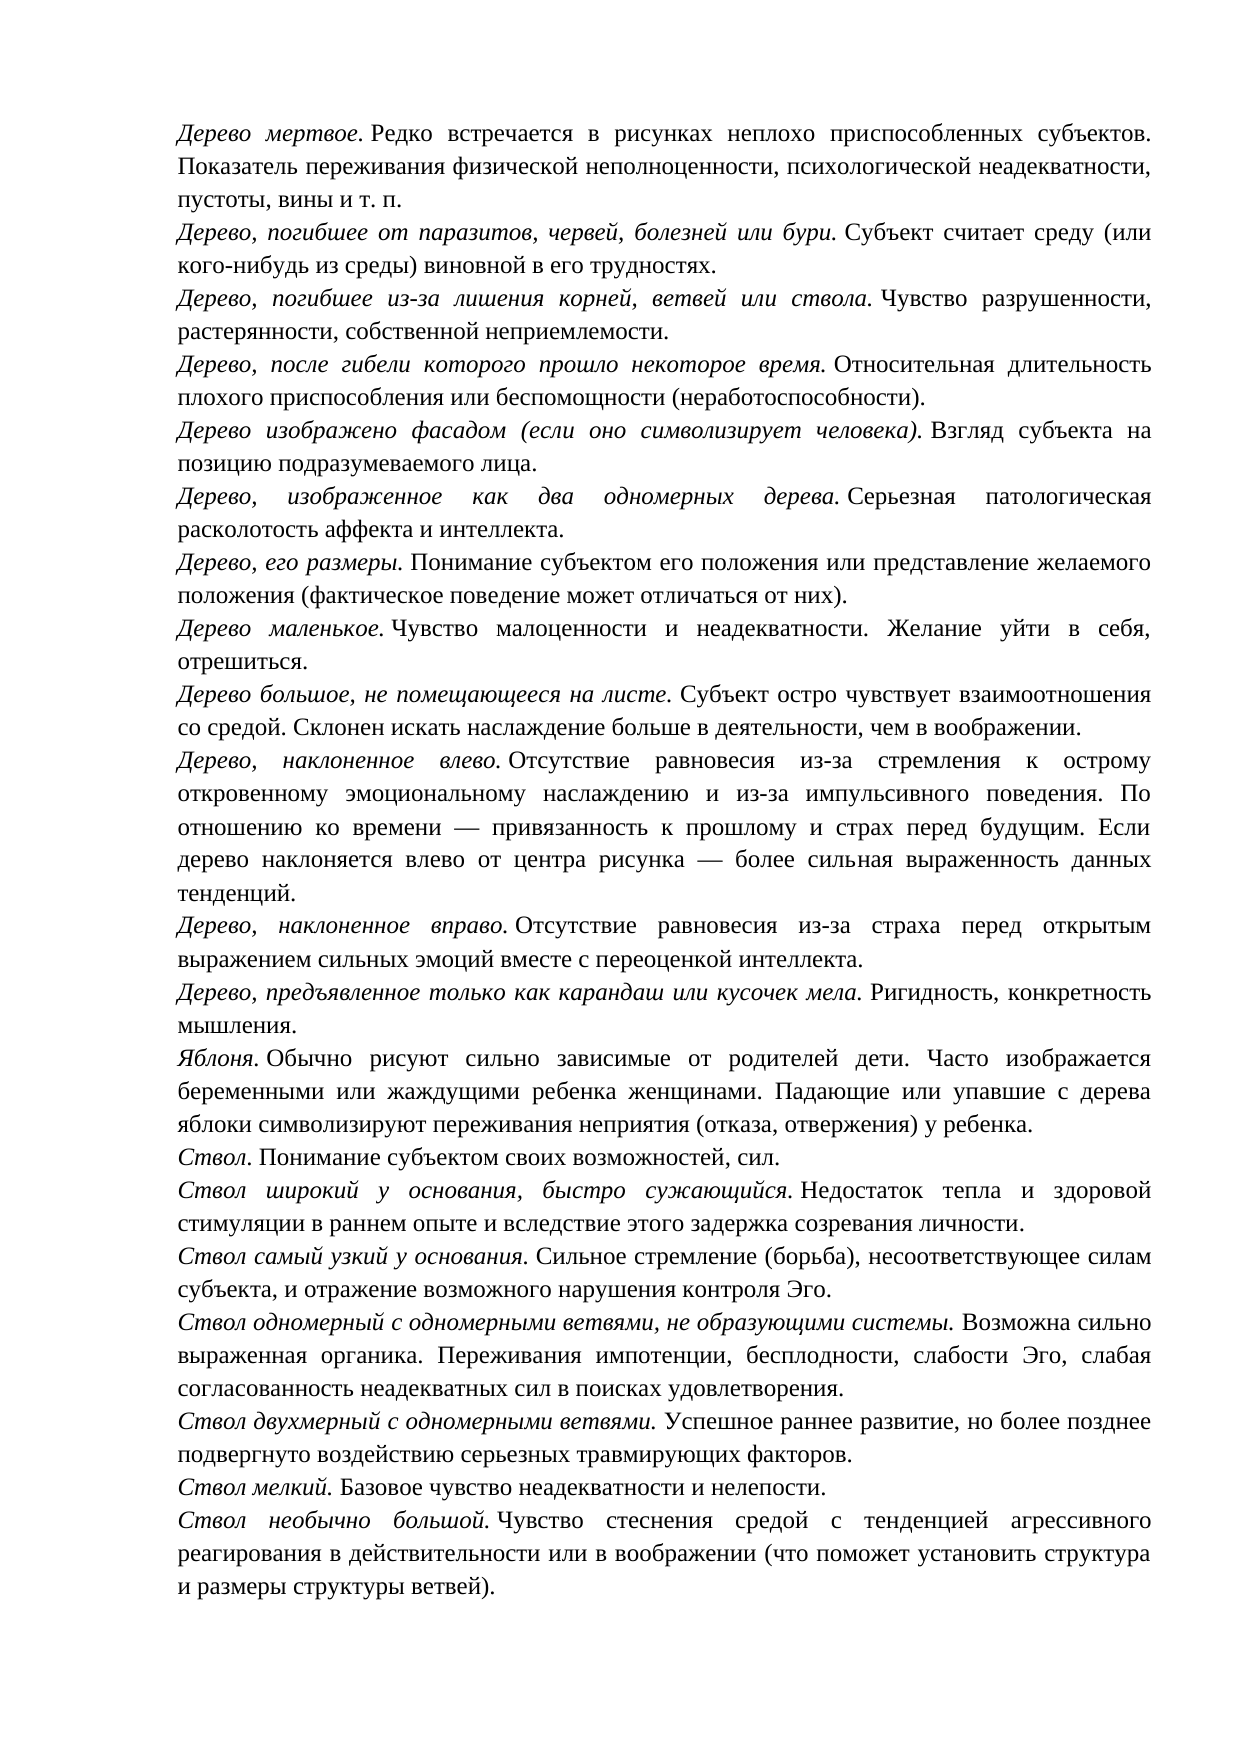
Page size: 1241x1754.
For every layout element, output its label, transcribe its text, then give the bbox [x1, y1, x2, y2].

text Ствол мелкий. Базовое чувство неадекватности и нелепости. [177, 1472, 1152, 1501]
text Ствол двухмерный с одномерными ветвями. Успешное раннее развитие, но более позднее подвергнуто воздействию серьезных травмирующих факторов. [177, 1406, 1152, 1468]
text Дерево, наклоненное вправо. Отсутствие равновесия из-за страха перед открытым выражением сильных эмоций вместе с переоценкой интеллекта. [177, 911, 1152, 972]
text Дерево большое, не помещающееся на листе. Субъект остро чувствует взаимоотношения со средой. Склонен искать наслаждение больше в деятельности, чем в воображении. [177, 679, 1152, 741]
text Дерево, погибшее из-за лишения корней, ветвей или ствола. Чувство разрушенности, растерянности, собственной неприемлемости. [177, 283, 1152, 345]
text Ствол. Понимание субъектом своих возможностей, сил. [177, 1142, 1152, 1171]
text Дерево мертвое. Редко встречается в рисунках неплохо приспособленных субъектов. Показатель переживания физической неполноценности, психологической неадекватности, пустоты, вины и т. п. [177, 118, 1152, 213]
text Ствол необычно большой. Чувство стеснения средой с тенденцией агрессивного реагирования в действительности или в воображении (что поможет установить структура и размеры структуры ветвей). [177, 1505, 1152, 1600]
text Дерево, изображенное как два одномерных дерева. Серьезная патологическая расколотость аффекта и интеллекта. [177, 481, 1152, 543]
text Дерево, погибшее от паразитов, червей, болезней или бури. Субъект считает среду (или кого-нибудь из среды) виновной в его трудностях. [177, 217, 1152, 279]
text Дерево изображено фасадом (если оно символизирует человека). Взгляд субъекта на позицию подразумеваемого лица. [177, 415, 1152, 477]
text Яблоня. Обычно рисуют сильно зависимые от родителей дети. Часто изображается беременными или жаждущими ребенка женщинами. Падающие или упавшие с дерева яблоки символизируют переживания неприятия (отказа, отвержения) у ребенка. [177, 1043, 1152, 1137]
text Дерево маленькое. Чувство малоценности и неадекватности. Желание уйти в себя, отрешиться. [177, 613, 1152, 675]
text Дерево, наклоненное влево. Отсутствие равновесия из-за стремления к острому откровенному эмоциональному наслаждению и из-за импульсивного поведения. По отношению ко времени — привязанность к прошлому и страх перед будущим. Если дерево наклоняется влево от центра рисунка — более сильная выраженность данных тенденций. [177, 746, 1152, 906]
text Дерево, его размеры. Понимание субъектом его положения или представление желаемого положения (фактическое поведение может отличаться от них). [177, 547, 1152, 609]
text Дерево, предъявленное только как карандаш или кусочек мела. Ригидность, конкретность мышления. [177, 977, 1152, 1038]
text Ствол широкий у основания, быстро сужающийся. Недостаток тепла и здоровой стимуляции в раннем опыте и вследствие этого задержка созревания личности. [177, 1175, 1152, 1237]
text Ствол одномерный с одномерными ветвями, не образующими системы. Возможна сильно выраженная органика. Переживания импотенции, бесплодности, слабости Эго, слабая согласованность неадекватных сил в поисках удовлетворения. [177, 1307, 1152, 1402]
text Дерево, после гибели которого прошло некоторое время. Относительная длительность плохого приспособления или беспомощности (неработоспособности). [177, 349, 1152, 411]
text Ствол самый узкий у основания. Сильное стремление (борьба), несоответствующее силам субъекта, и отражение возможного нарушения контроля Эго. [177, 1241, 1152, 1303]
